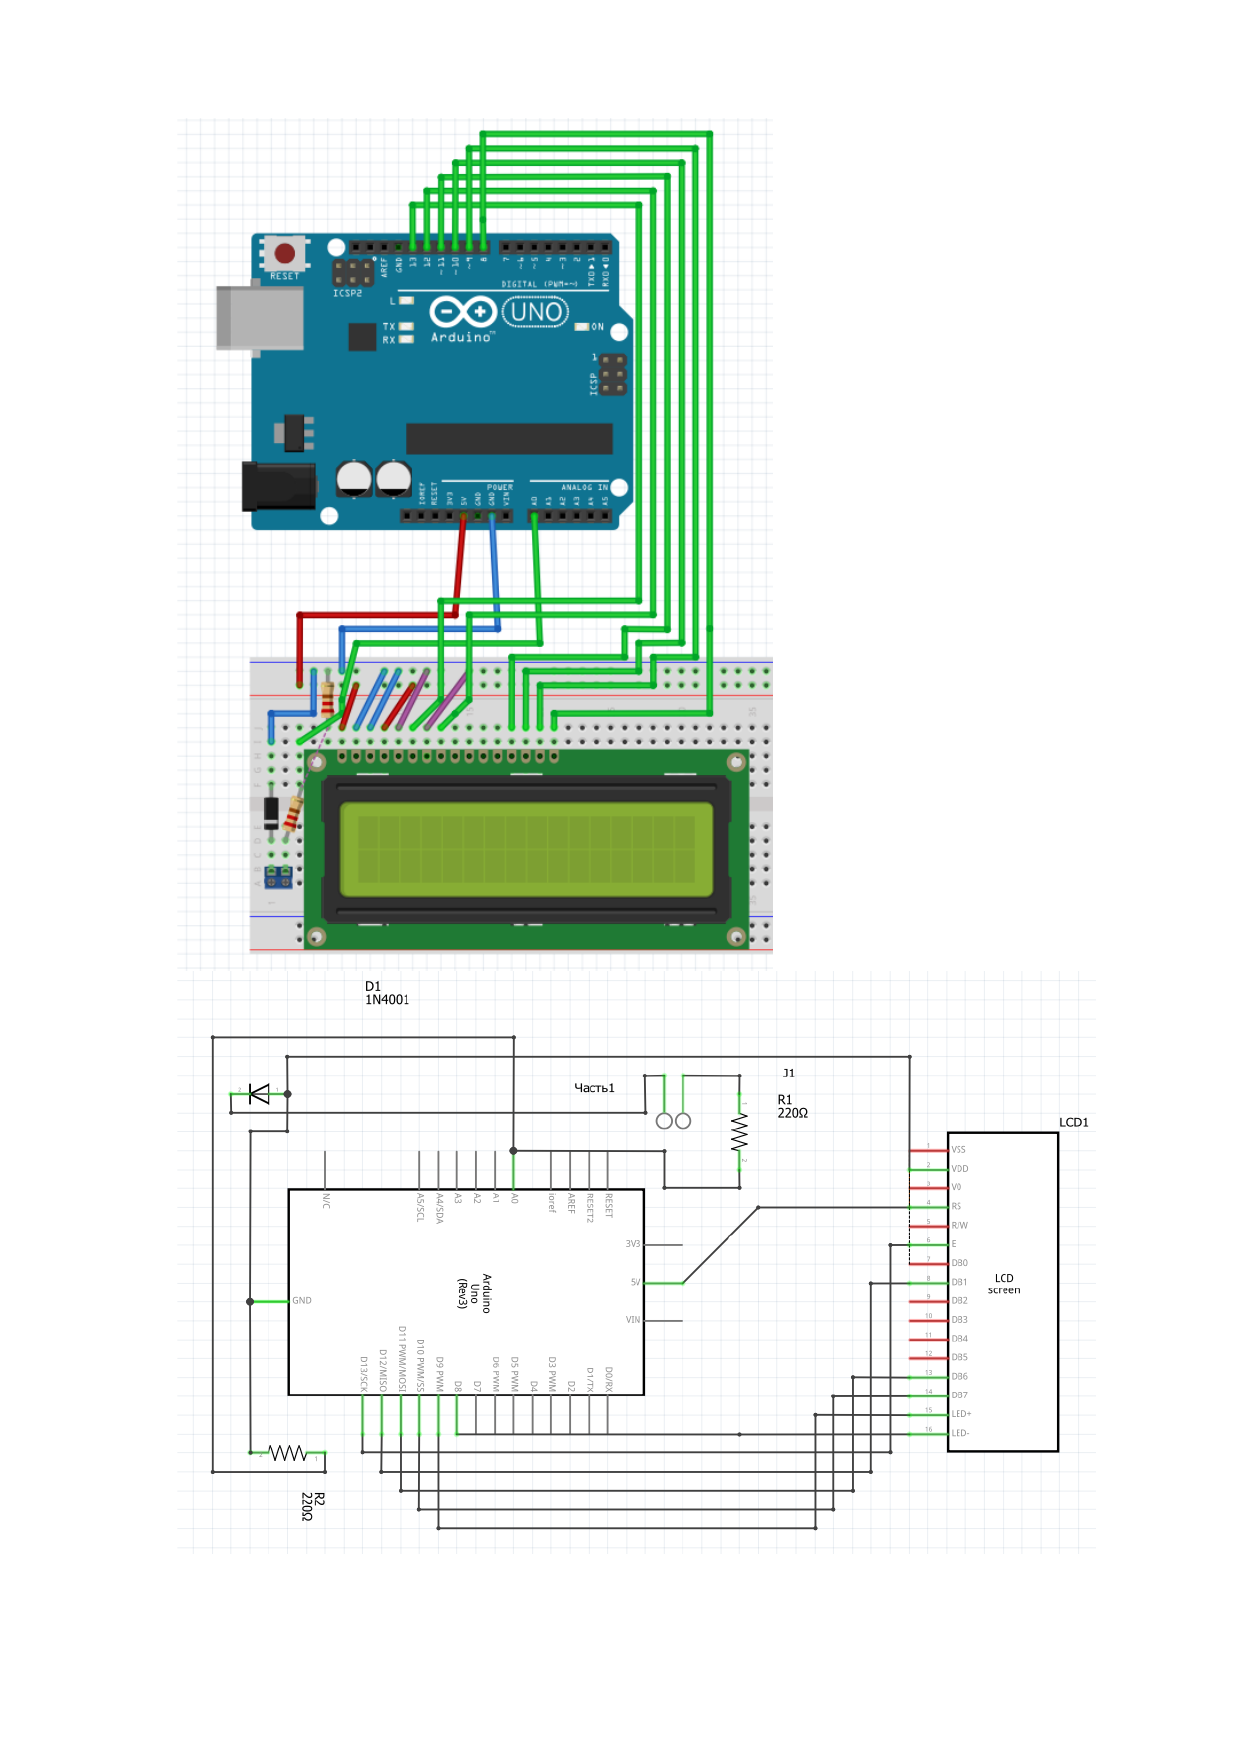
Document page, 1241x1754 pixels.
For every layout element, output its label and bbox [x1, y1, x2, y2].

picture [177, 118, 1096, 1554]
